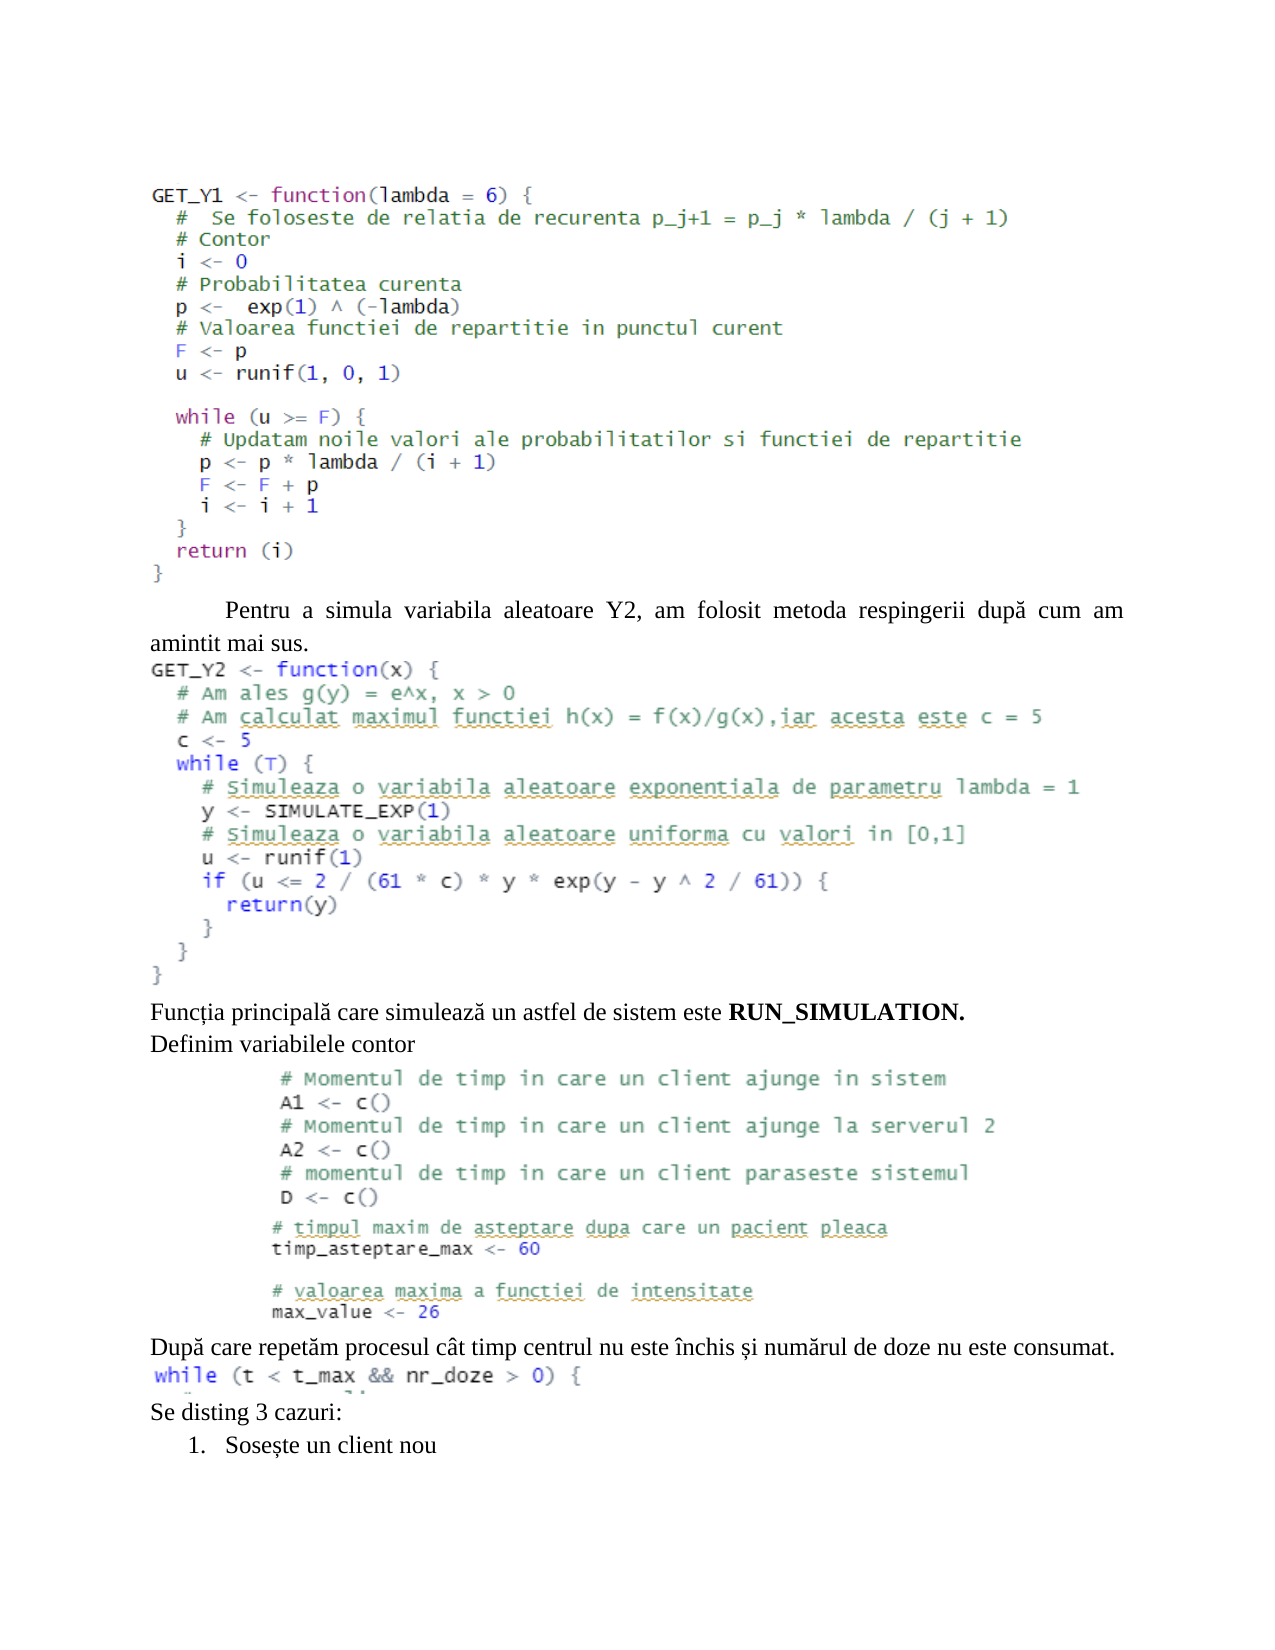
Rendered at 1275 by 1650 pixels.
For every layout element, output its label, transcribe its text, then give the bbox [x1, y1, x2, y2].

picture [150, 661, 1088, 993]
text Funcția principală care simulează un astfel de sistem este RUN_SIMULATION. [150, 997, 1125, 1025]
text Definim variabilele contor [150, 1029, 1125, 1058]
text După care repetăm procesul cât timp centrul nu este închis și numărul de doze nu este consumat. [150, 1332, 1125, 1361]
picture [262, 1218, 906, 1328]
text Se disting 3 cazuri: [150, 1397, 1125, 1426]
text Pentru a simula variabila aleatoare Y2, am folosit metoda respingerii după cum am amintit mai sus. [150, 595, 1125, 657]
picture [150, 183, 1052, 592]
picture [269, 1062, 1006, 1215]
list Sosește un client nou [187, 1430, 1125, 1459]
picture [150, 1365, 596, 1394]
